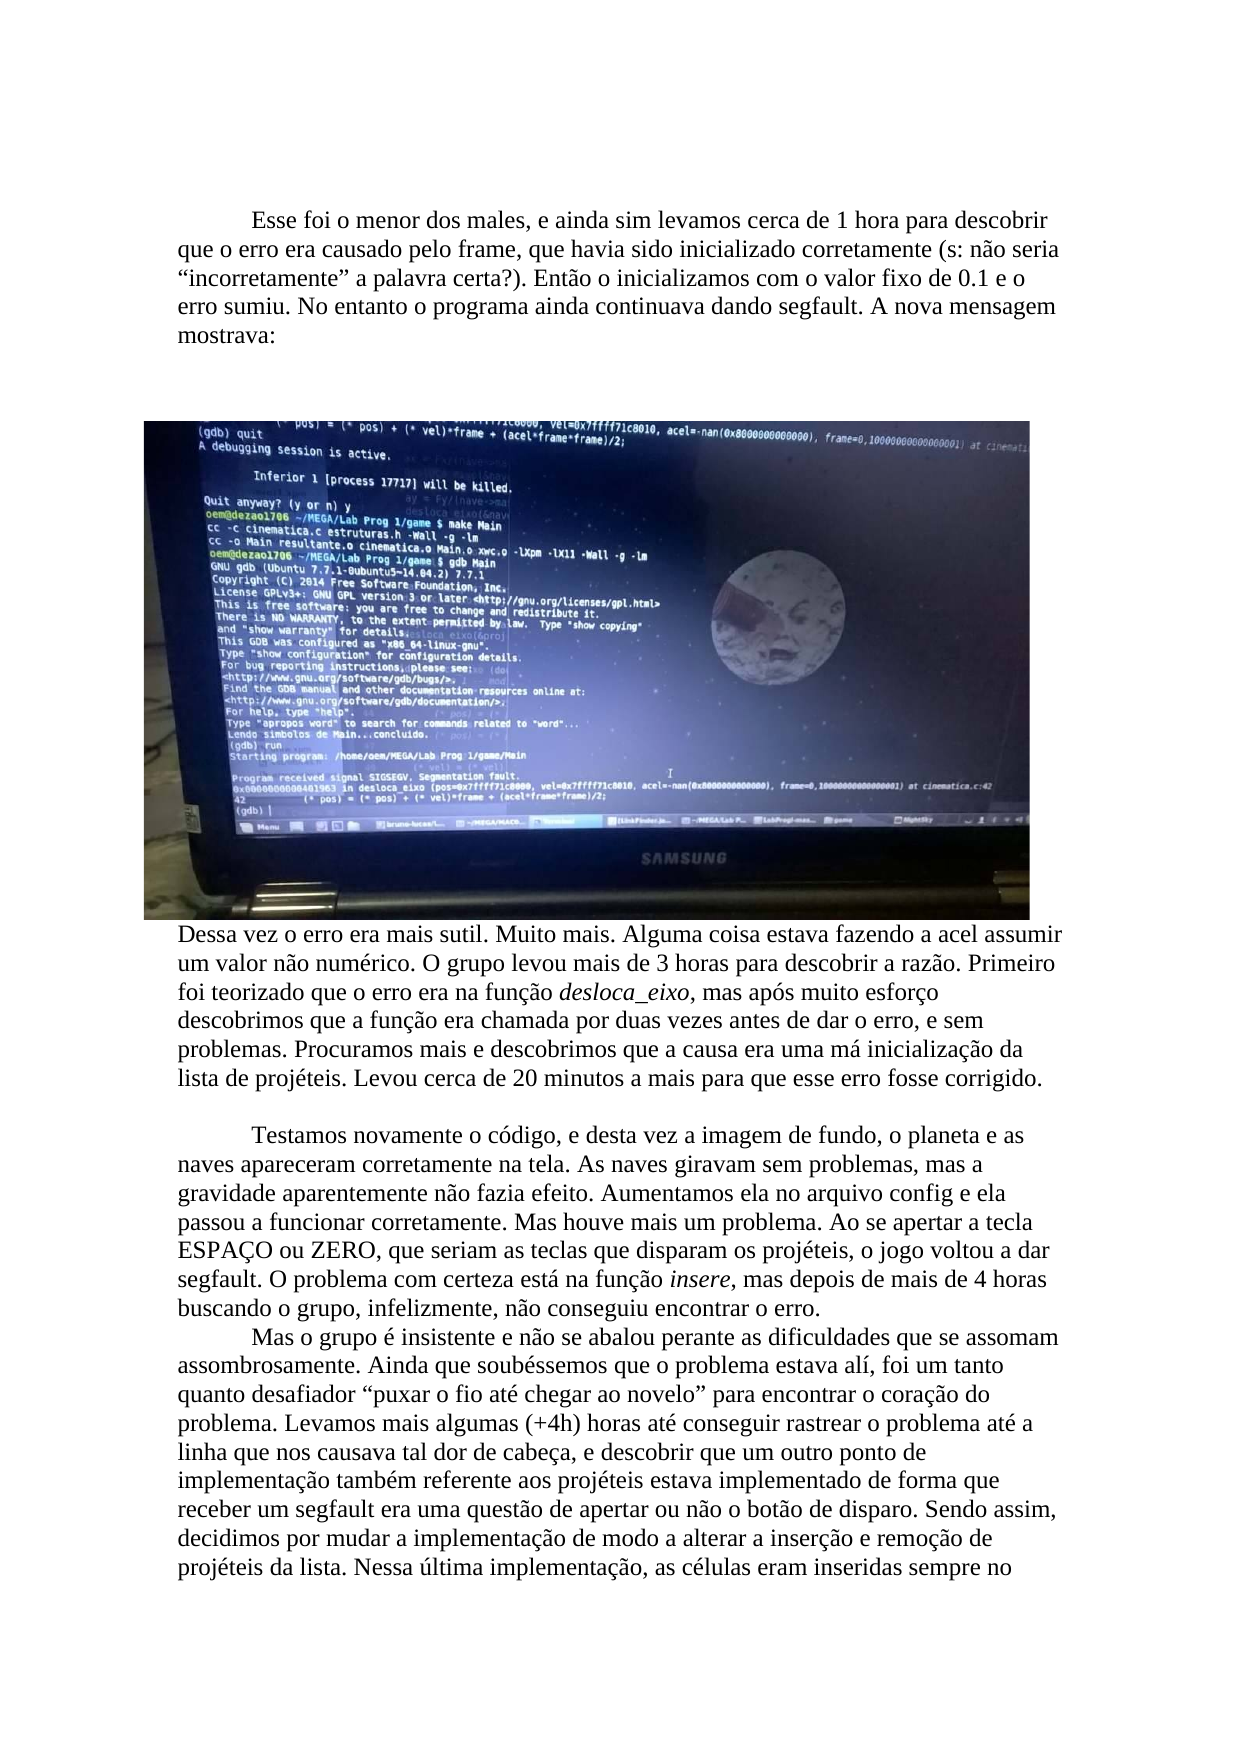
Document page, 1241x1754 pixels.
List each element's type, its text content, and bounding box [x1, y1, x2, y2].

text Testamos novamente o código, e desta vez a imagem de fundo, o planeta e as naves apareceram corretamente na tela. As naves giravam sem problemas, mas a gravidade aparentemente não fazia efeito. Aumentamos ela no arquivo config e ela passou a funcionar corretamente. Mas houve mais um problema. Ao se apertar a tecla ESPAÇO ou ZERO, que seriam as teclas que disparam os projéteis, o jogo voltou a dar segfault. O problema com certeza está na função insere, mas depois de mais de 4 horas buscando o grupo, infelizmente, não conseguiu encontrar o erro. [177, 1121, 1063, 1322]
text Esse foi o menor dos males, e ainda sim levamos cerca de 1 hora para descobrir que o erro era causado pelo frame, que havia sido inicializado corretamente (s: não seria “incorretamente” a palavra certa?). Então o inicializamos com o valor fixo de 0.1 e o erro sumiu. No entanto o programa ainda continuava dando segfault. A nova mensagem mostrava: [177, 205, 1063, 349]
picture [143, 421, 1030, 920]
